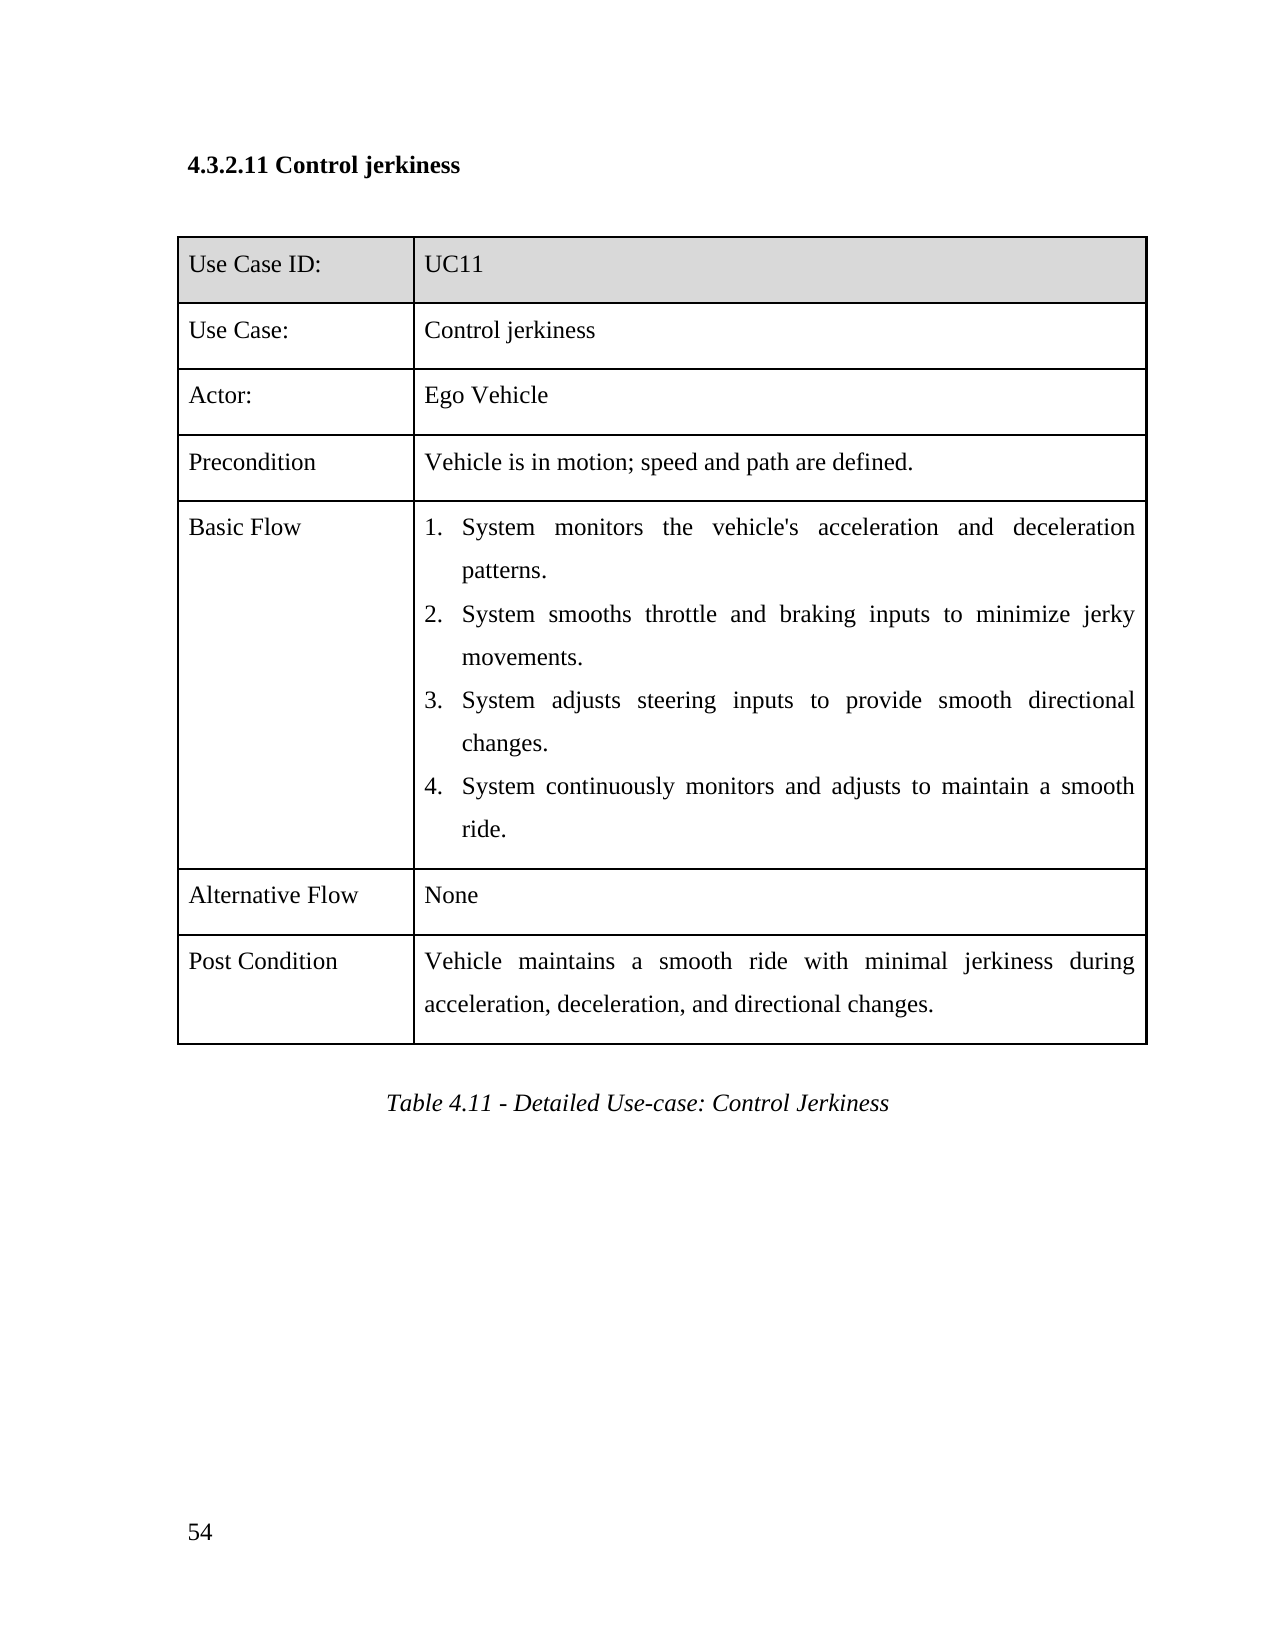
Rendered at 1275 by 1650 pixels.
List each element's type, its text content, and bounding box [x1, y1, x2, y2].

table_cell Vehicle maintains a smooth ride with minimal jerkiness during acceleration, deceleration, and directional changes. [415, 936, 1145, 1043]
table_cell Post Condition [179, 936, 413, 1043]
table_header UC11 [415, 238, 1145, 302]
table_header Use Case ID: [179, 238, 413, 302]
table_cell Actor: [179, 370, 413, 434]
table_cell Vehicle is in motion; speed and path are defined. [415, 436, 1145, 500]
table_cell Control jerkiness [415, 304, 1145, 368]
table_cell Use Case: [179, 304, 413, 368]
table_cell Ego Vehicle [415, 370, 1145, 434]
text 4.3.2.11 Control jerkiness [187, 150, 1087, 179]
table_cell Basic Flow [179, 502, 413, 868]
table_cell Precondition [179, 436, 413, 500]
table_cell System monitors the vehicle's acceleration and deceleration patterns. System smooths throttle and braking inputs to minimize jerky movements. System adjusts steering inputs to provide smooth directional changes. System continuously monitors and adjusts to maintain a smooth ride. [415, 502, 1145, 868]
table_cell None [415, 870, 1145, 934]
table_cell Alternative Flow [179, 870, 413, 934]
text Table 4.11 - Detailed Use-case: Control Jerkiness [187, 1088, 1087, 1117]
